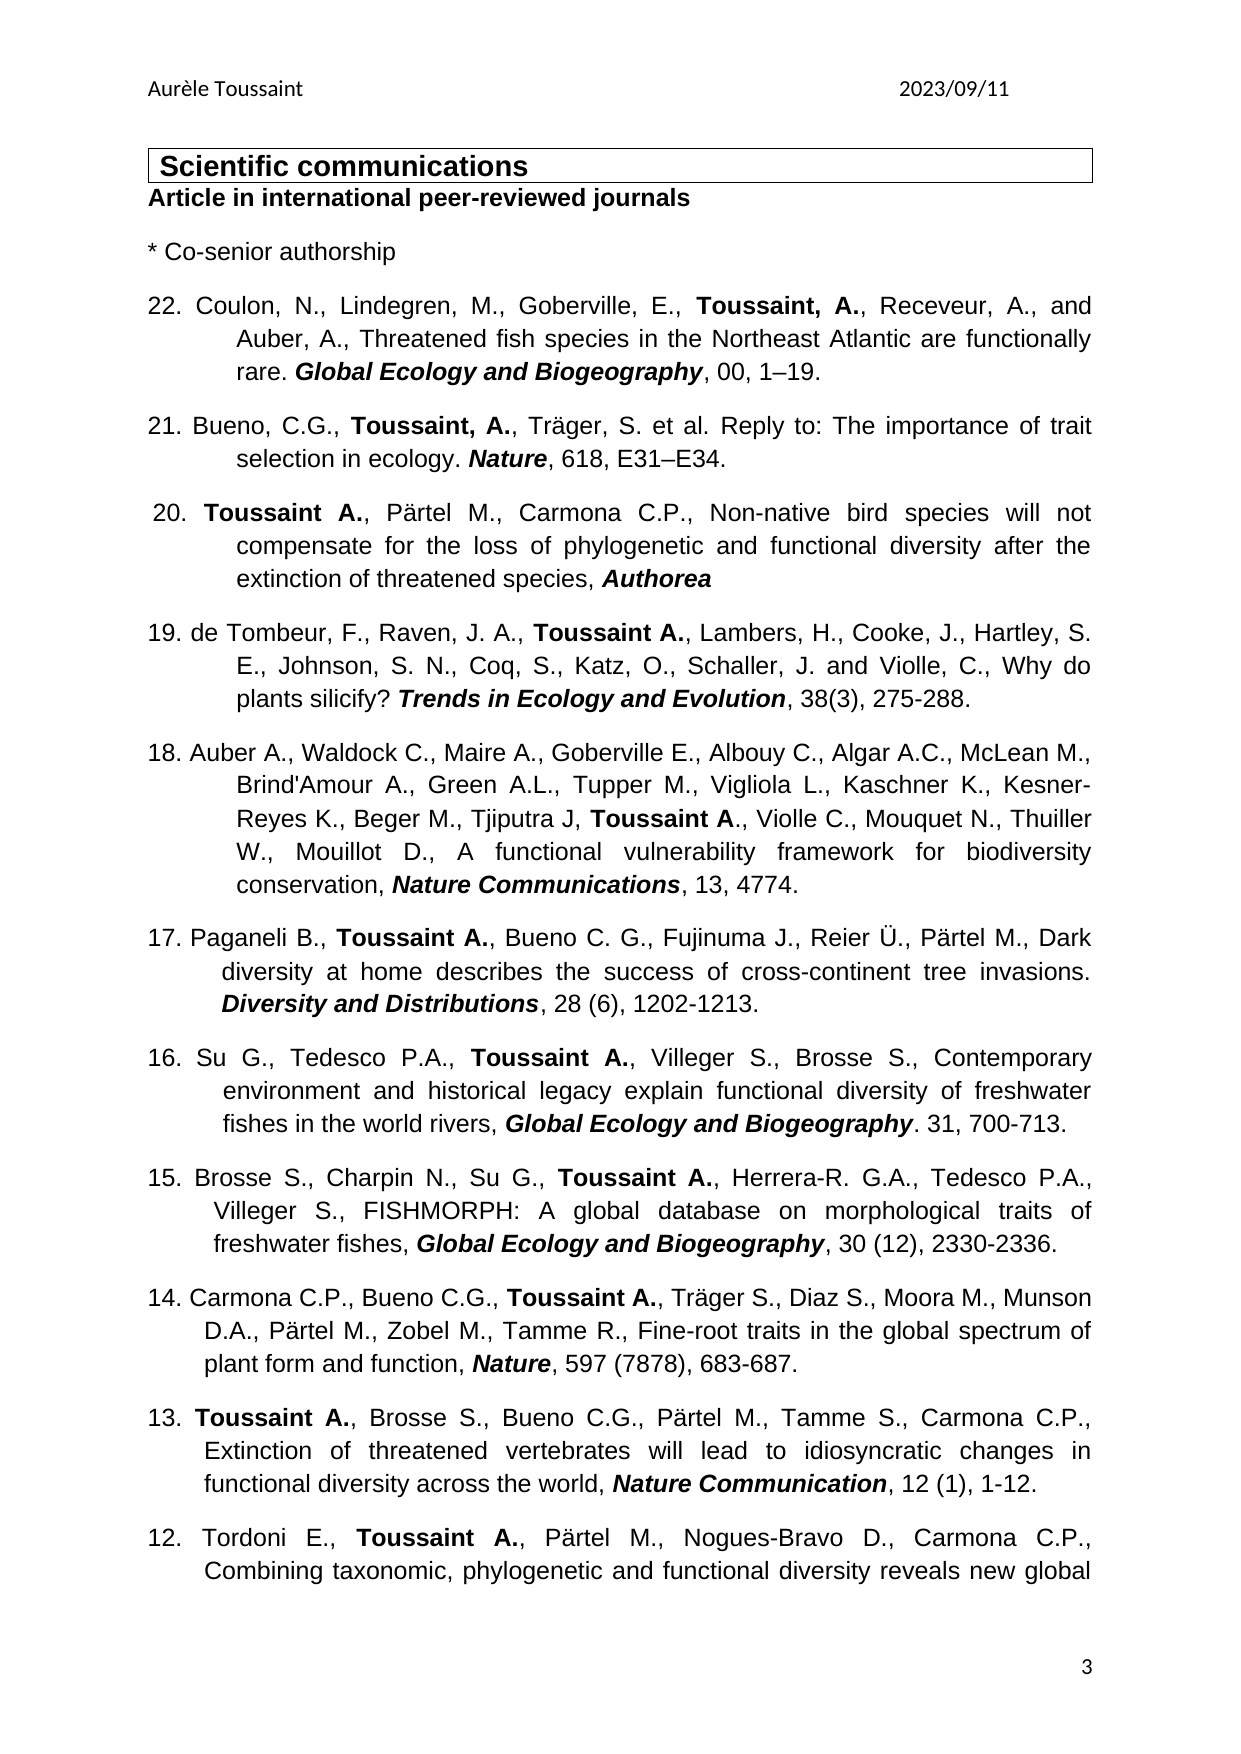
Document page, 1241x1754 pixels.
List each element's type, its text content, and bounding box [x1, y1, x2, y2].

text 17. Paganeli B., Toussaint A., Bueno C. G., Fujinuma J., Reier Ü., Pärtel M., Dark diversity at home describes the success of cross-continent tree invasions. Diversity and Distributions, 28 (6), 1202-1213. [147, 923, 1093, 1018]
text 21. Bueno, C.G., Toussaint, A., Träger, S. et al. Reply to: The importance of trait selection in ecology. Nature, 618, E31–E34. [147, 411, 1093, 473]
text 16. Su G., Tedesco P.A., Toussaint A., Villeger S., Brosse S., Contemporary environment and historical legacy explain functional diversity of freshwater fishes in the world rivers, Global Ecology and Biogeography. 31, 700-713. [147, 1043, 1093, 1138]
text Article in international peer-reviewed journals [148, 183, 1093, 212]
text 19. de Tombeur, F., Raven, J. A., Toussaint A., Lambers, H., Cooke, J., Hartley, S. E., Johnson, S. N., Coq, S., Katz, O., Schaller, J. and Violle, C., Why do plants silicify? Trends in Ecology and Evolution, 38(3), 275-288. [147, 618, 1093, 712]
text 20. Toussaint A., Pärtel M., Carmona C.P., Non-native bird species will not compensate for the loss of phylogenetic and functional diversity after the extinction of threatened species, Authorea [152, 498, 1093, 592]
text 18. Auber A., Waldock C., Maire A., Goberville E., Albouy C., Algar A.C., McLean M., Brind'Amour A., Green A.L., Tupper M., Vigliola L., Kaschner K., Kesner-Reyes K., Beger M., Tjiputra J, Toussaint A., Violle C., Mouquet N., Thuiller W., Mouillot D., A functional vulnerability framework for biodiversity conservation, Nature Communications, 13, 4774. [147, 737, 1093, 898]
text * Co-senior authorship [147, 237, 1093, 266]
text 22. Coulon, N., Lindegren, M., Goberville, E., Toussaint, A., Receveur, A., and Auber, A., Threatened fish species in the Northeast Atlantic are functionally rare. Global Ecology and Biogeography, 00, 1–19. [147, 291, 1093, 386]
table_header Scientific communications [149, 149, 1092, 182]
